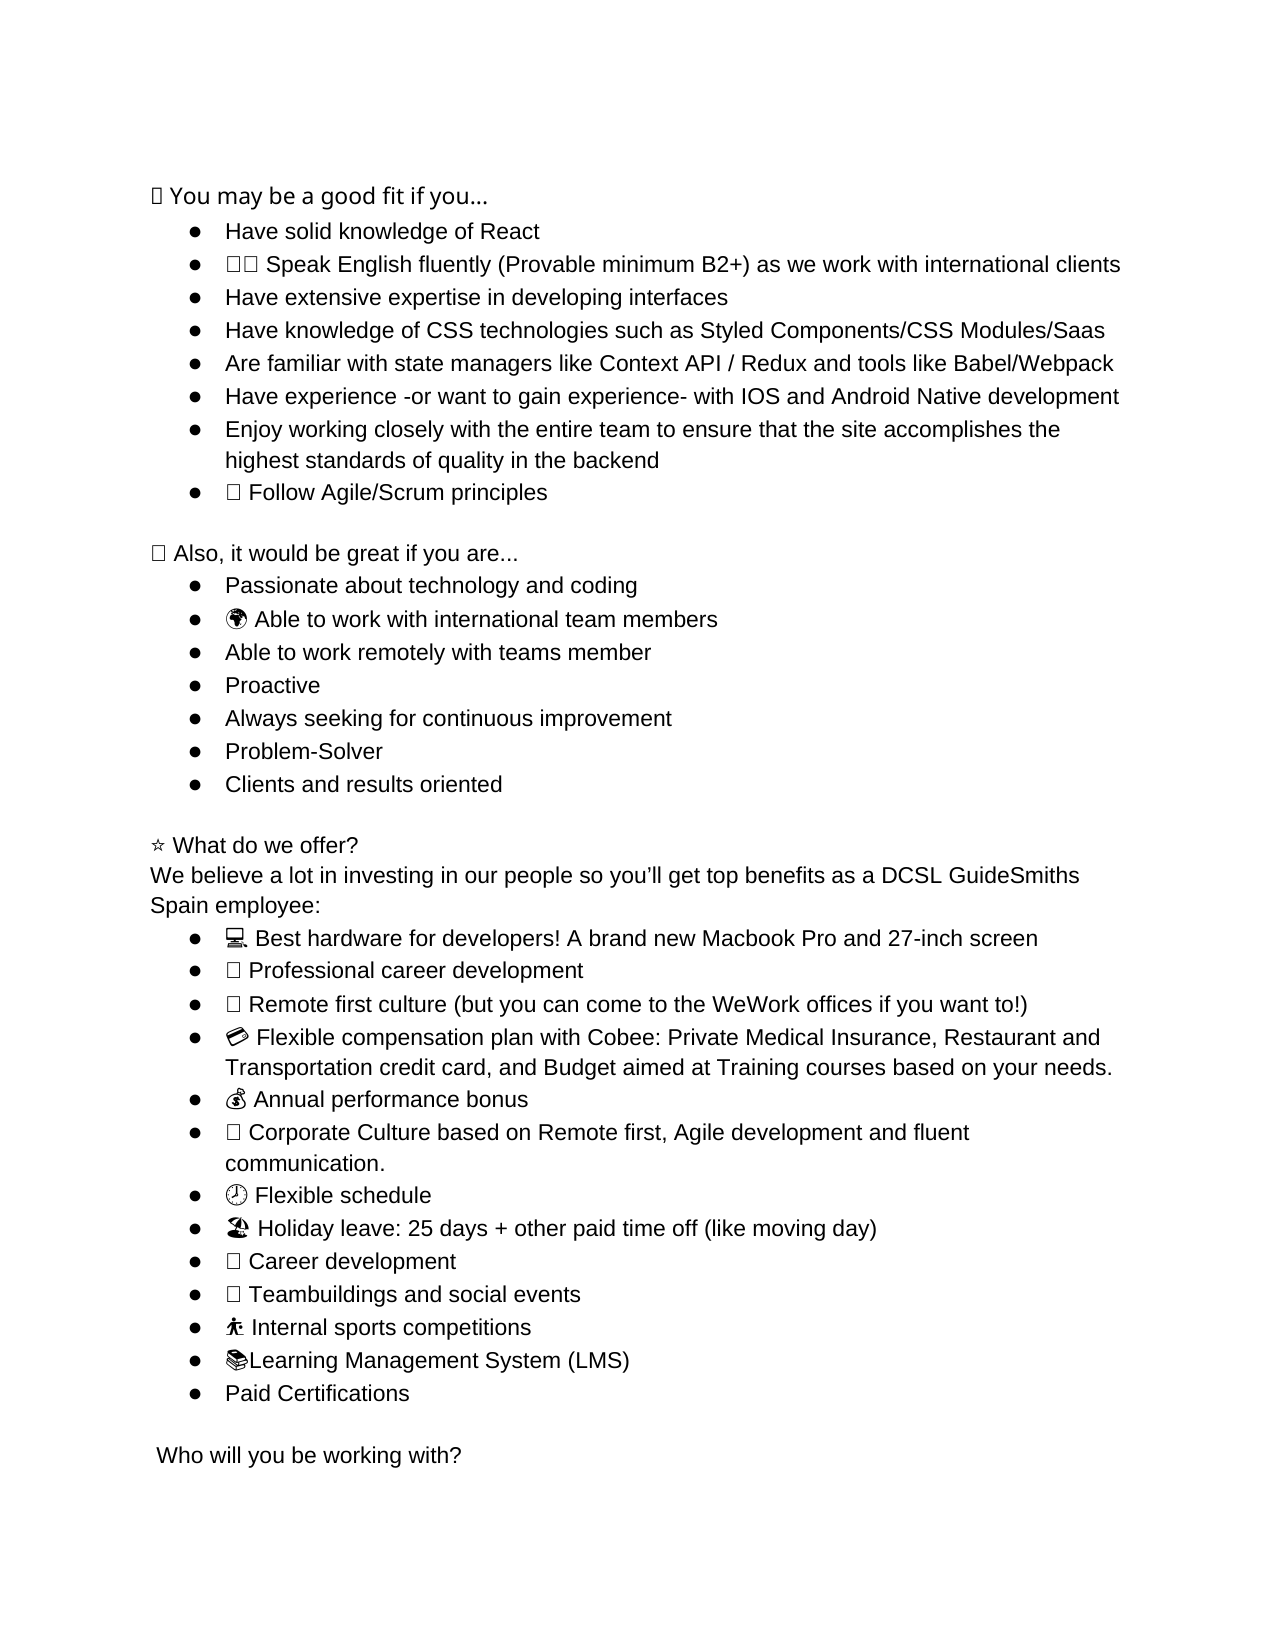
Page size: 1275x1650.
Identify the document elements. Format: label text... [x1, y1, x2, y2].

list 🇬🇧 Speak English fluently (Provable minimum B2+) as we work with international clients [187, 249, 1125, 278]
text 👩‍💻👨‍💻 Who will you be working with? [150, 1442, 1125, 1468]
list 🔁 Follow Agile/Scrum principles [187, 477, 1125, 506]
list Have knowledge of CSS technologies such as Styled Components/CSS Modules/Saas [187, 315, 1125, 344]
list Have solid knowledge of React [187, 216, 1125, 245]
list Always seeking for continuous improvement [187, 703, 1125, 731]
list 🥂 Teambuildings and social events [187, 1279, 1125, 1308]
list 🌍 Able to work with international team members [187, 603, 1125, 632]
list 📚Learning Management System (LMS) [187, 1345, 1125, 1374]
list 🕗 Flexible schedule [187, 1180, 1125, 1209]
list 🏡 Remote first culture (but you can come to the WeWork offices if you want to!) [187, 988, 1125, 1017]
list Proactive [187, 669, 1125, 698]
text ⭐️ What do we offer? [150, 832, 1125, 858]
list Enjoy working closely with the entire team to ensure that the site accomplishes the highest standards of quality in the backend [187, 414, 1125, 473]
list Are familiar with state managers like Context API / Redux and tools like Babel/Webpack [187, 348, 1125, 377]
list 🏖 Holiday leave: 25 days + other paid time off (like moving day) [187, 1213, 1125, 1242]
list 💰 Annual performance bonus [187, 1084, 1125, 1113]
list 💻 Best hardware for developers! A brand new Macbook Pro and 27-inch screen [187, 922, 1125, 951]
list 💬 Corporate Culture based on Remote first, Agile development and fluent communication. [187, 1117, 1125, 1176]
list 🚀 Career development [187, 1246, 1125, 1275]
list Have experience -or want to gain experience- with IOS and Android Native development [187, 381, 1125, 410]
list Problem-Solver [187, 736, 1125, 764]
list Have extensive expertise in developing interfaces [187, 282, 1125, 311]
text 🔝 Also, it would be great if you are... [150, 540, 1125, 567]
list 🚀 Professional career development [187, 956, 1125, 984]
list 👨🏻‍🎓Paid Certifications [187, 1378, 1125, 1407]
list Clients and results oriented [187, 769, 1125, 797]
text ✅ You may be a good fit if you... [150, 180, 1125, 211]
text We believe a lot in investing in our people so you’ll get top benefits as a DCSL GuideSmiths Spain employee: [150, 862, 1125, 919]
list 💳 Flexible compensation plan with Cobee: Private Medical Insurance, Restaurant and Transportation credit card, and Budget aimed at Training courses based on your needs. [187, 1022, 1125, 1081]
list Able to work remotely with teams member [187, 637, 1125, 665]
list Passionate about technology and coding [187, 571, 1125, 599]
list ⛹️ Internal sports competitions [187, 1312, 1125, 1341]
